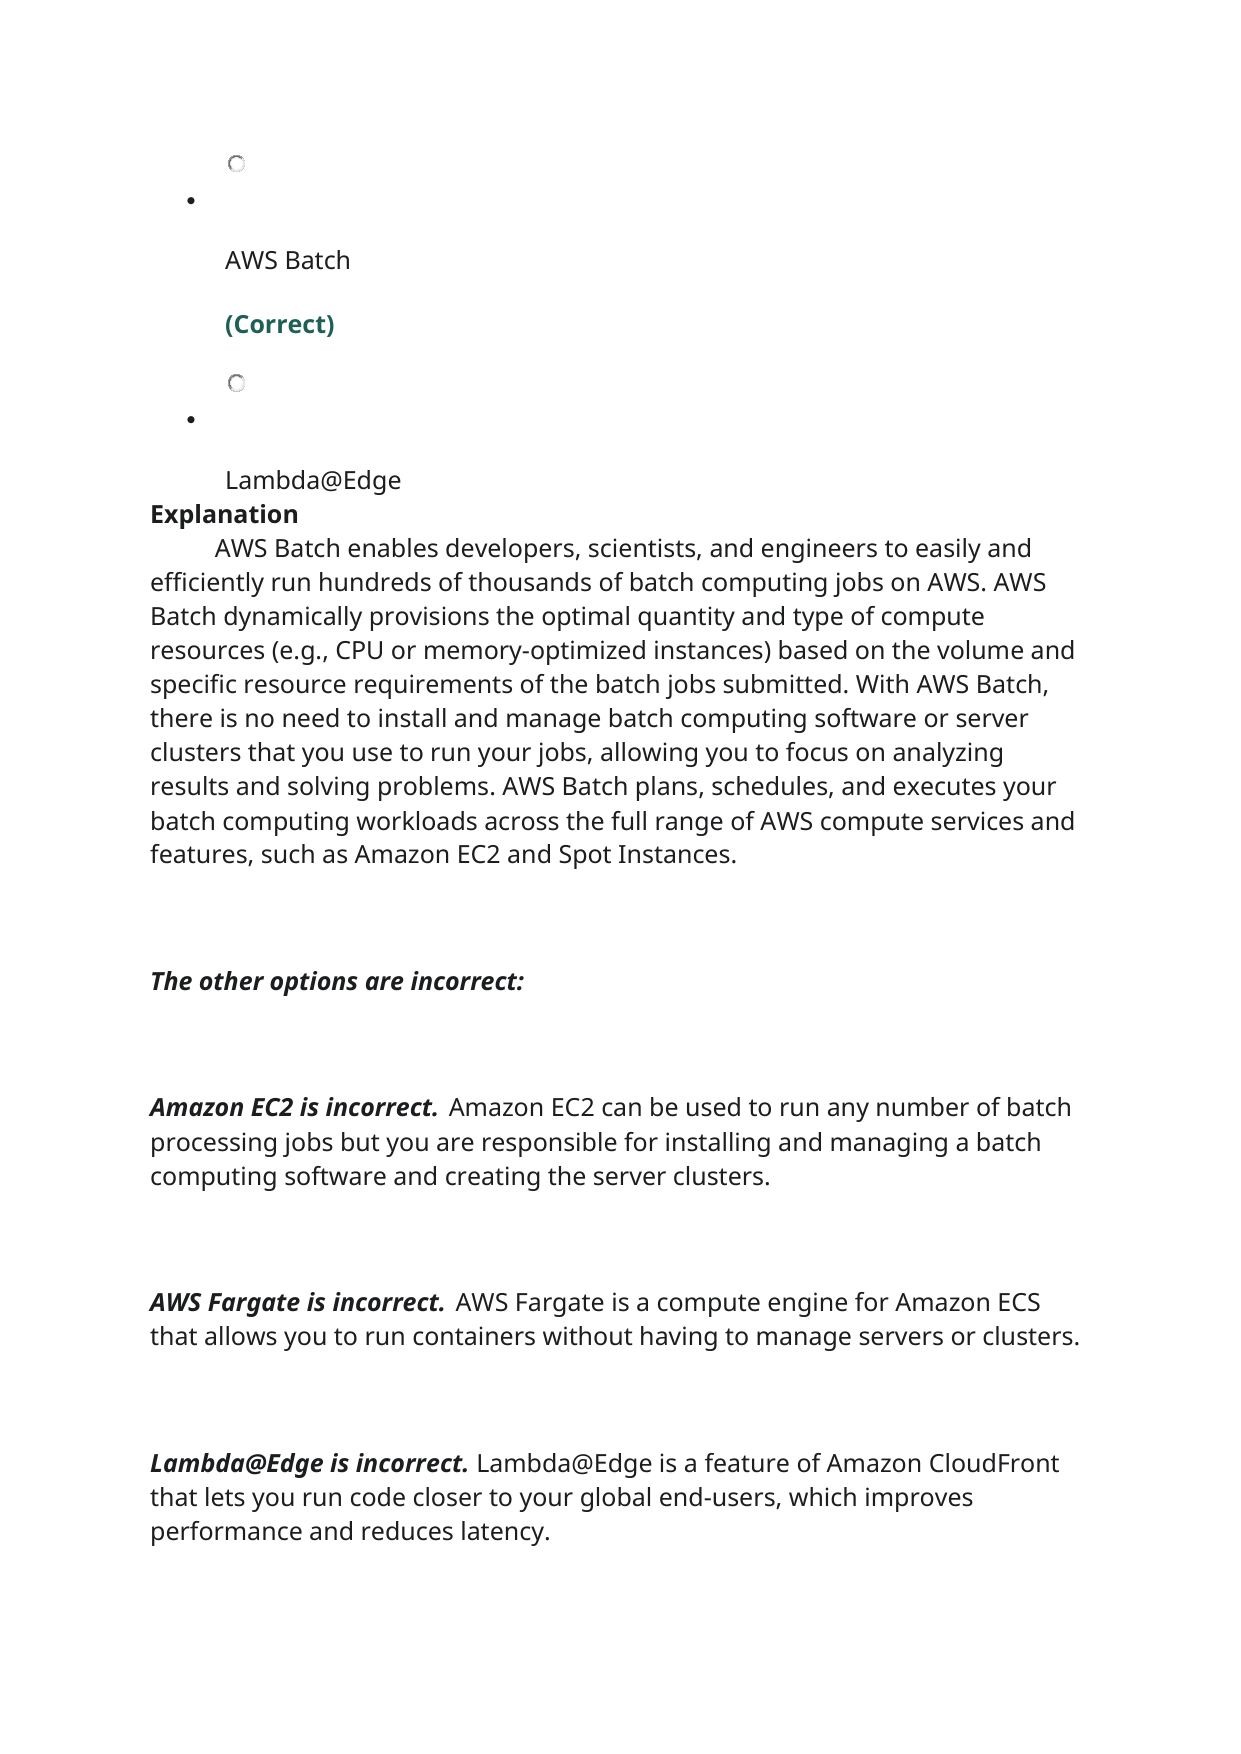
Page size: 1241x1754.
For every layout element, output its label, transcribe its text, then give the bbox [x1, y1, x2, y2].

text Amazon EC2 is incorrect. Amazon EC2 can be used to run any number of batch processing jobs but you are responsible for installing and managing a batch computing software and creating the server clusters. [150, 1090, 1090, 1192]
text AWS Fargate is incorrect. AWS Fargate is a compute engine for Amazon ECS that allows you to run containers without having to manage servers or clusters. [150, 1285, 1090, 1353]
text Explanation [150, 497, 1090, 531]
text The other options are incorrect: [150, 964, 1090, 998]
text AWS Batch [225, 243, 1090, 277]
text AWS Batch enables developers, scientists, and engineers to easily and efficiently run hundreds of thousands of batch computing jobs on AWS. AWS Batch dynamically provisions the optimal quantity and type of compute resources (e.g., CPU or memory-optimized instances) based on the volume and specific resource requirements of the batch jobs submitted. With AWS Batch, there is no need to install and manage batch computing software or server clusters that you use to run your jobs, allowing you to focus on analyzing results and solving problems. AWS Batch plans, schedules, and executes your batch computing workloads across the full range of AWS compute services and features, such as Amazon EC2 and Spot Instances. [150, 531, 1090, 871]
text Lambda@Edge [225, 462, 1090, 497]
text (Correct) [225, 306, 1090, 340]
text Lambda@Edge is incorrect. Lambda@Edge is a feature of Amazon CloudFront that lets you run code closer to your global end-users, which improves performance and reduces latency. [150, 1445, 1090, 1547]
